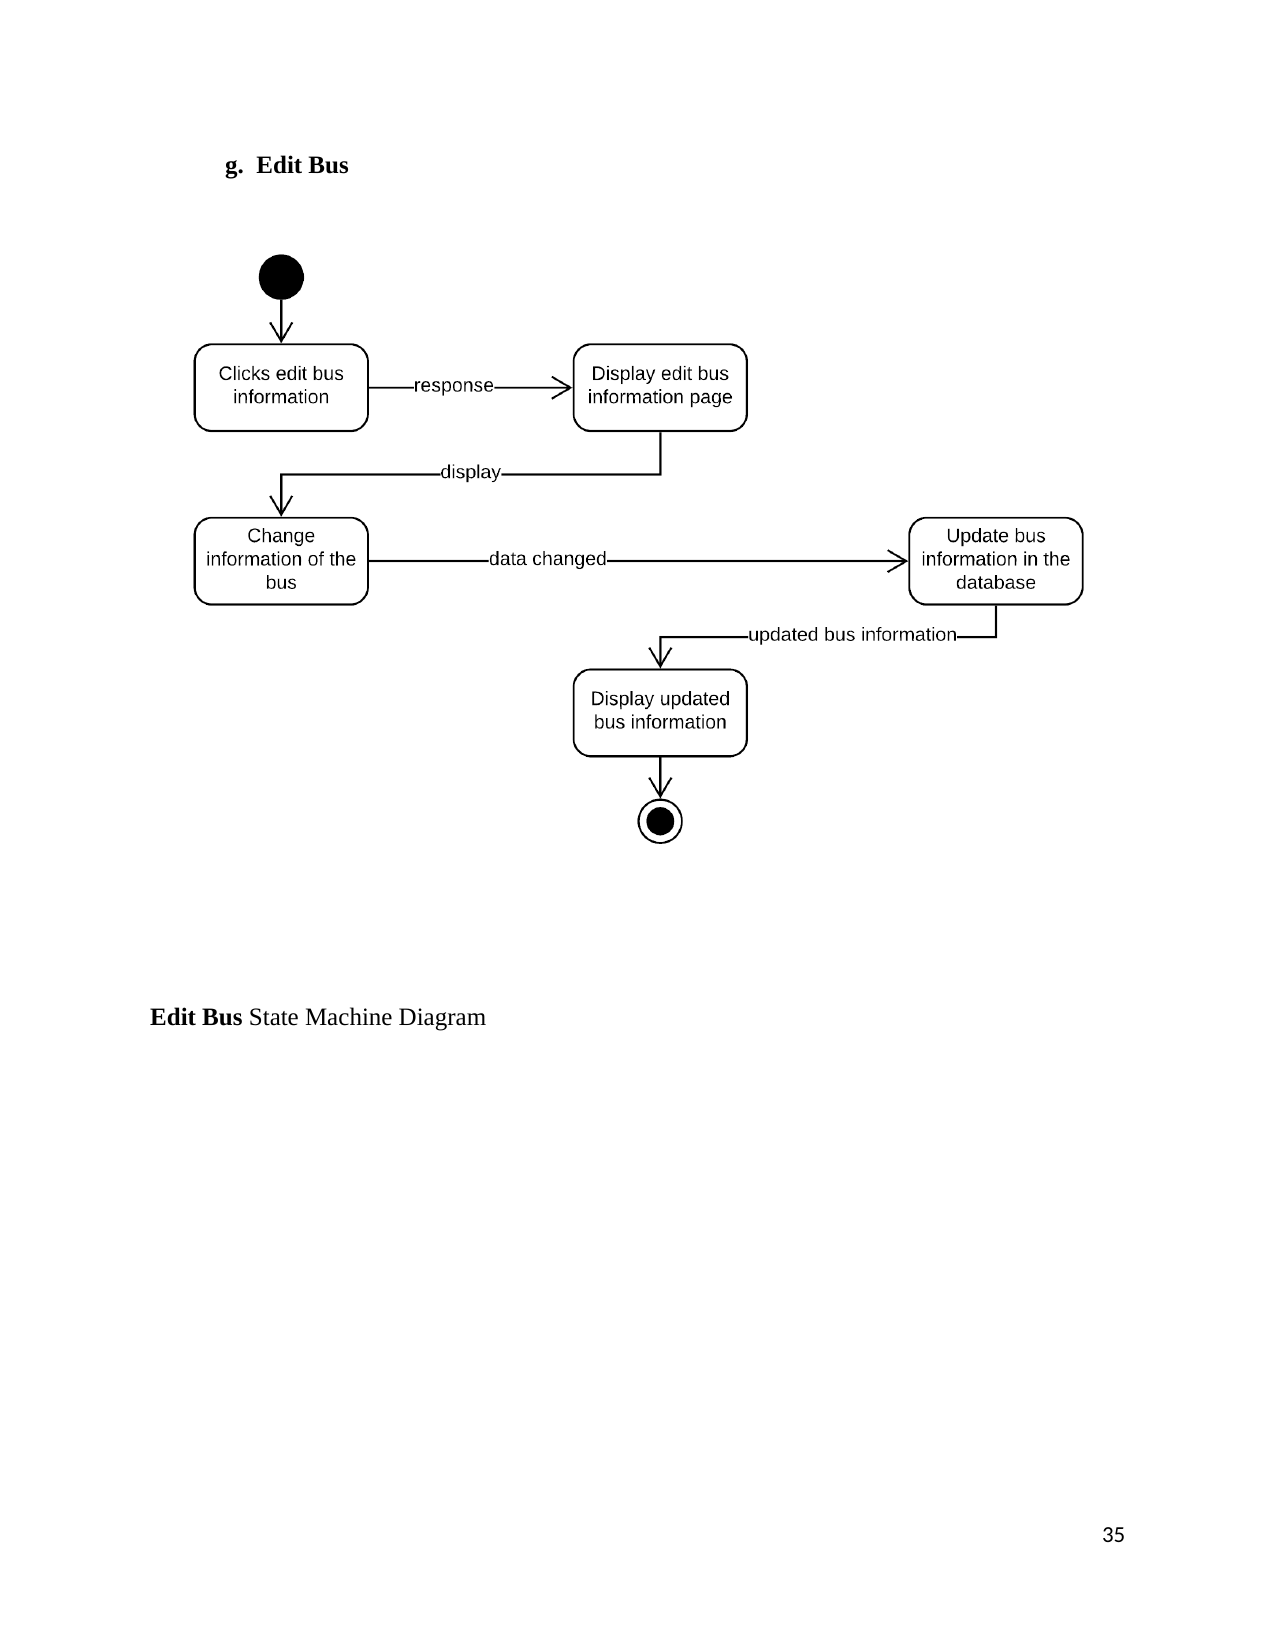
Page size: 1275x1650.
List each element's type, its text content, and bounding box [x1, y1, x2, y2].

picture [151, 213, 1125, 886]
text g. Edit Bus [150, 150, 1125, 179]
text Edit Bus State Machine Diagram [150, 1002, 1125, 1031]
